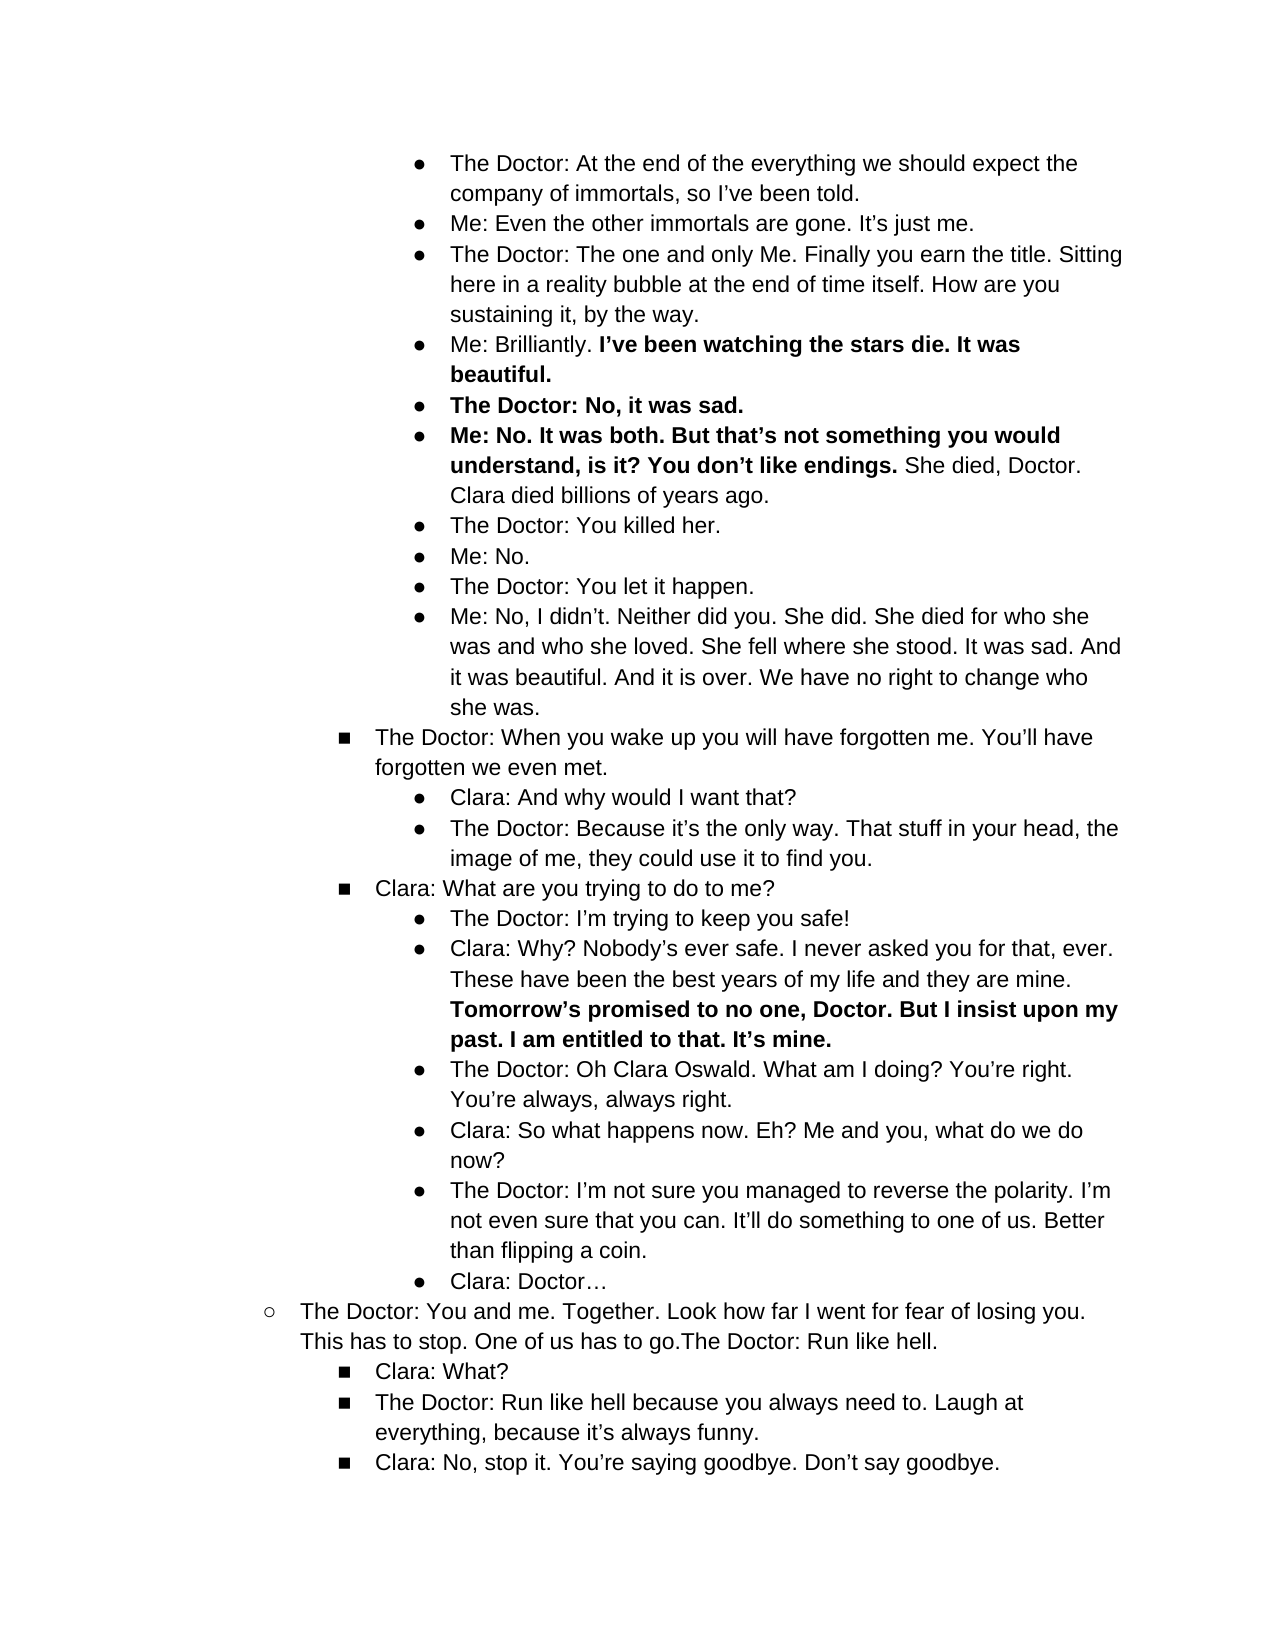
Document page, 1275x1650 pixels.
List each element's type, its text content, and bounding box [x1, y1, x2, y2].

list The Doctor: No, it was sad. [412, 392, 1125, 418]
list The Doctor: The one and only Me. Finally you earn the title. Sitting here in a reality bubble at the end of time itself. How are you sustaining it, by the way. [412, 241, 1125, 327]
list Clara: What are you trying to do to me? [337, 875, 1125, 901]
list Clara: What? [337, 1358, 1125, 1385]
list The Doctor: You and me. Together. Look how far I went for fear of losing you. This has to stop. One of us has to go.The Doctor: Run like hell. [262, 1298, 1125, 1354]
list The Doctor: Oh Clara Oswald. What am I doing? You’re right. You’re always, always right. [412, 1056, 1125, 1113]
list Clara: No, stop it. You’re saying goodbye. Don’t say goodbye. [337, 1449, 1125, 1475]
list The Doctor: You killed her. [412, 512, 1125, 539]
list Me: No, I didn’t. Neither did you. She did. She died for who she was and who she loved. She fell where she stood. It was sad. And it was beautiful. And it is over. We have no right to change who she was. [412, 603, 1125, 720]
list The Doctor: You let it happen. [412, 573, 1125, 599]
list The Doctor: At the end of the everything we should expect the company of immortals, so I’ve been told. [412, 150, 1125, 207]
list Me: Brilliantly. I’ve been watching the stars die. It was beautiful. [412, 331, 1125, 388]
list Clara: Doctor… [412, 1268, 1125, 1294]
list Clara: And why would I want that? [412, 784, 1125, 811]
list The Doctor: When you wake up you will have forgotten me. You’ll have forgotten we even met. [337, 724, 1125, 781]
list The Doctor: Because it’s the only way. That stuff in your head, the image of me, they could use it to find you. [412, 814, 1125, 871]
list Me: No. It was both. But that’s not something you would understand, is it? You don’t like endings. She died, Doctor. Clara died billions of years ago. [412, 422, 1125, 509]
list Me: No. [412, 543, 1125, 569]
list Me: Even the other immortals are gone. It’s just me. [412, 210, 1125, 237]
list The Doctor: I’m not sure you managed to reverse the polarity. I’m not even sure that you can. It’ll do something to one of us. Better than flipping a coin. [412, 1177, 1125, 1264]
list Clara: So what happens now. Eh? Me and you, what do we do now? [412, 1117, 1125, 1173]
list The Doctor: I’m trying to keep you safe! [412, 905, 1125, 932]
list Clara: Why? Nobody’s ever safe. I never asked you for that, ever. These have been the best years of my life and they are mine. Tomorrow’s promised to no one, Doctor. But I insist upon my past. I am entitled to that. It’s mine. [412, 935, 1125, 1052]
list The Doctor: Run like hell because you always need to. Laugh at everything, because it’s always funny. [337, 1388, 1125, 1445]
